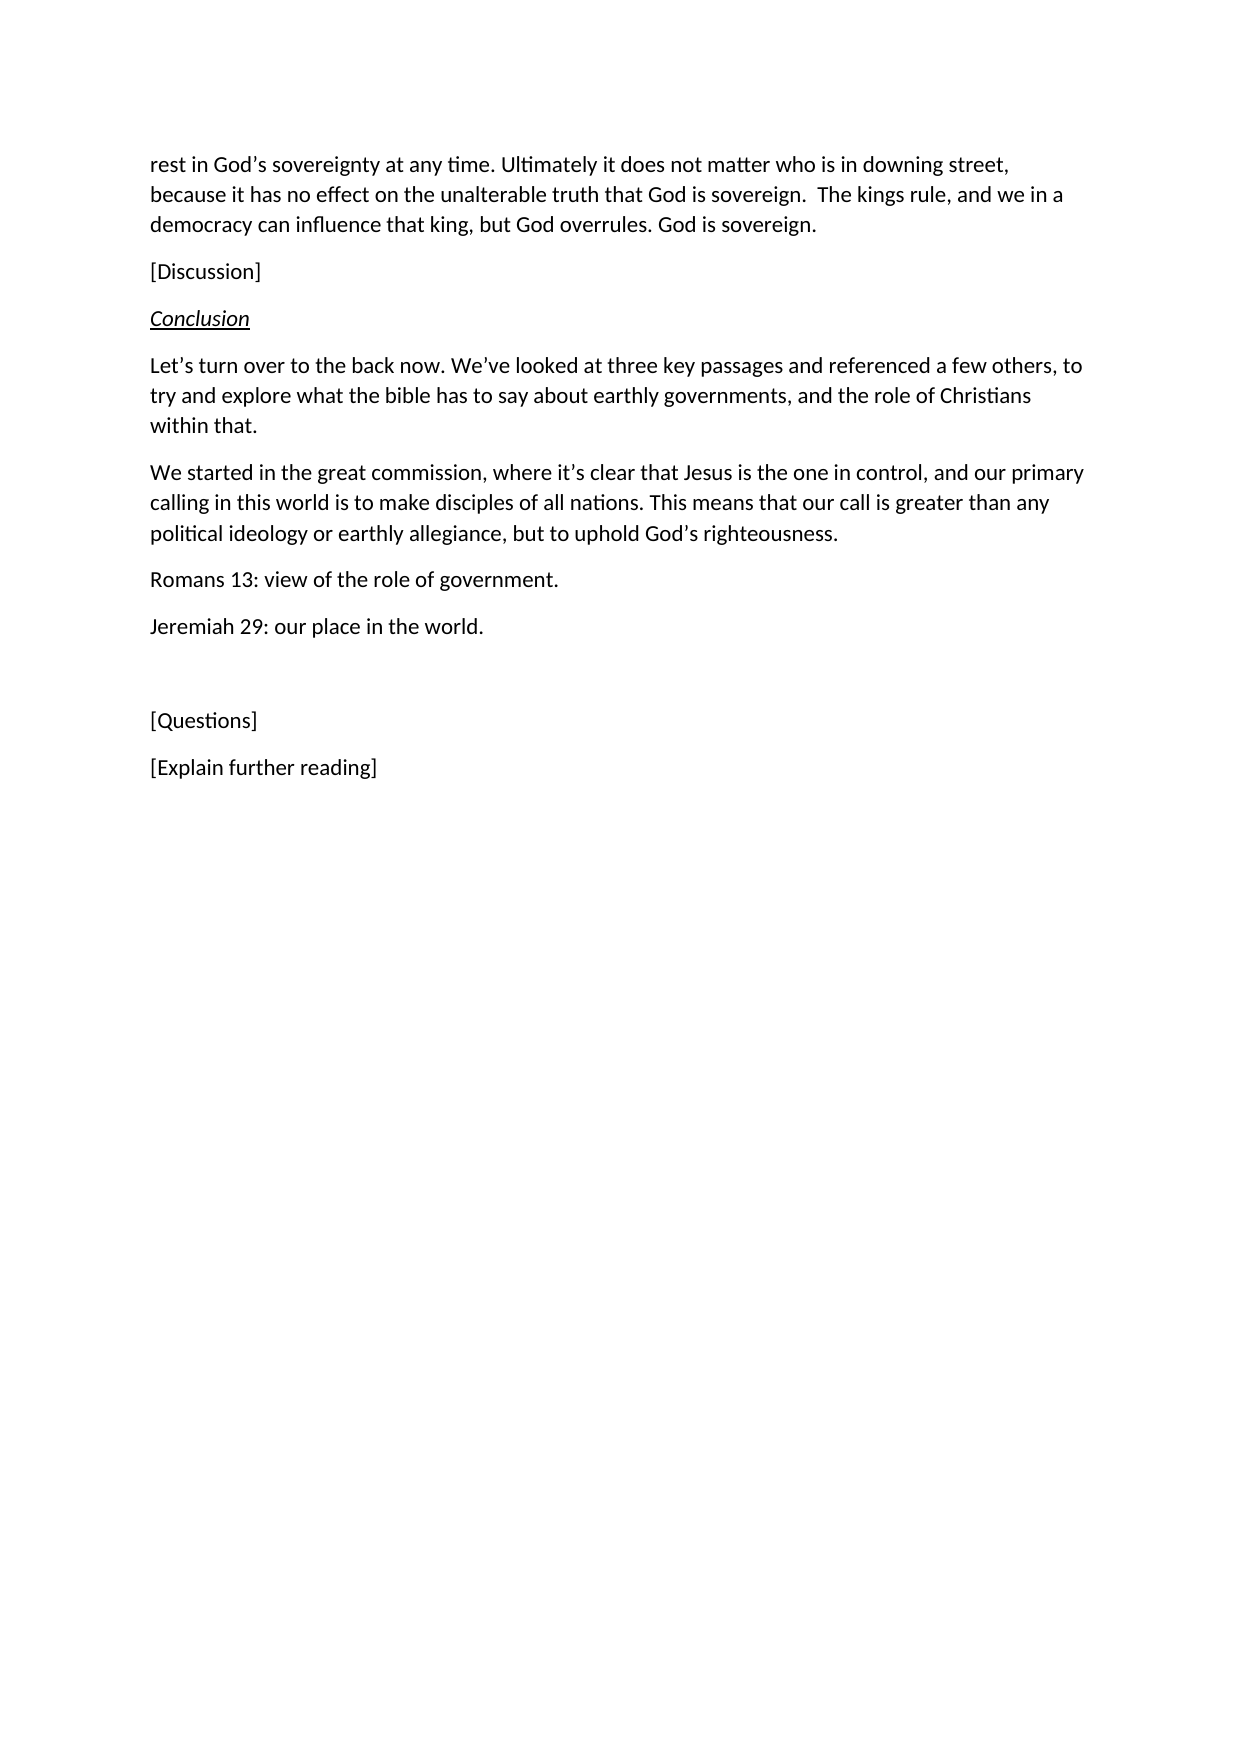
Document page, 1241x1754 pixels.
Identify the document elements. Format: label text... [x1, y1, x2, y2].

text [Explain further reading] [150, 753, 1090, 781]
text We started in the great commission, where it’s clear that Jesus is the one in control, and our primary calling in this world is to make disciples of all nations. This means that our call is greater than any political ideology or earthly allegiance, but to uphold God’s righteousness. [150, 458, 1090, 547]
text Romans 13: view of the role of government. [150, 566, 1090, 594]
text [150, 150, 1090, 238]
text Let’s turn over to the back now. We’ve looked at three key passages and referenced a few others, to try and explore what the bible has to say about earthly governments, and the role of Christians within that. [150, 351, 1090, 439]
text Jeremiah 29: our place in the world. [150, 612, 1090, 641]
text Conclusion [150, 304, 1090, 332]
text [Questions] [150, 706, 1090, 734]
text [Discussion] [150, 257, 1090, 285]
